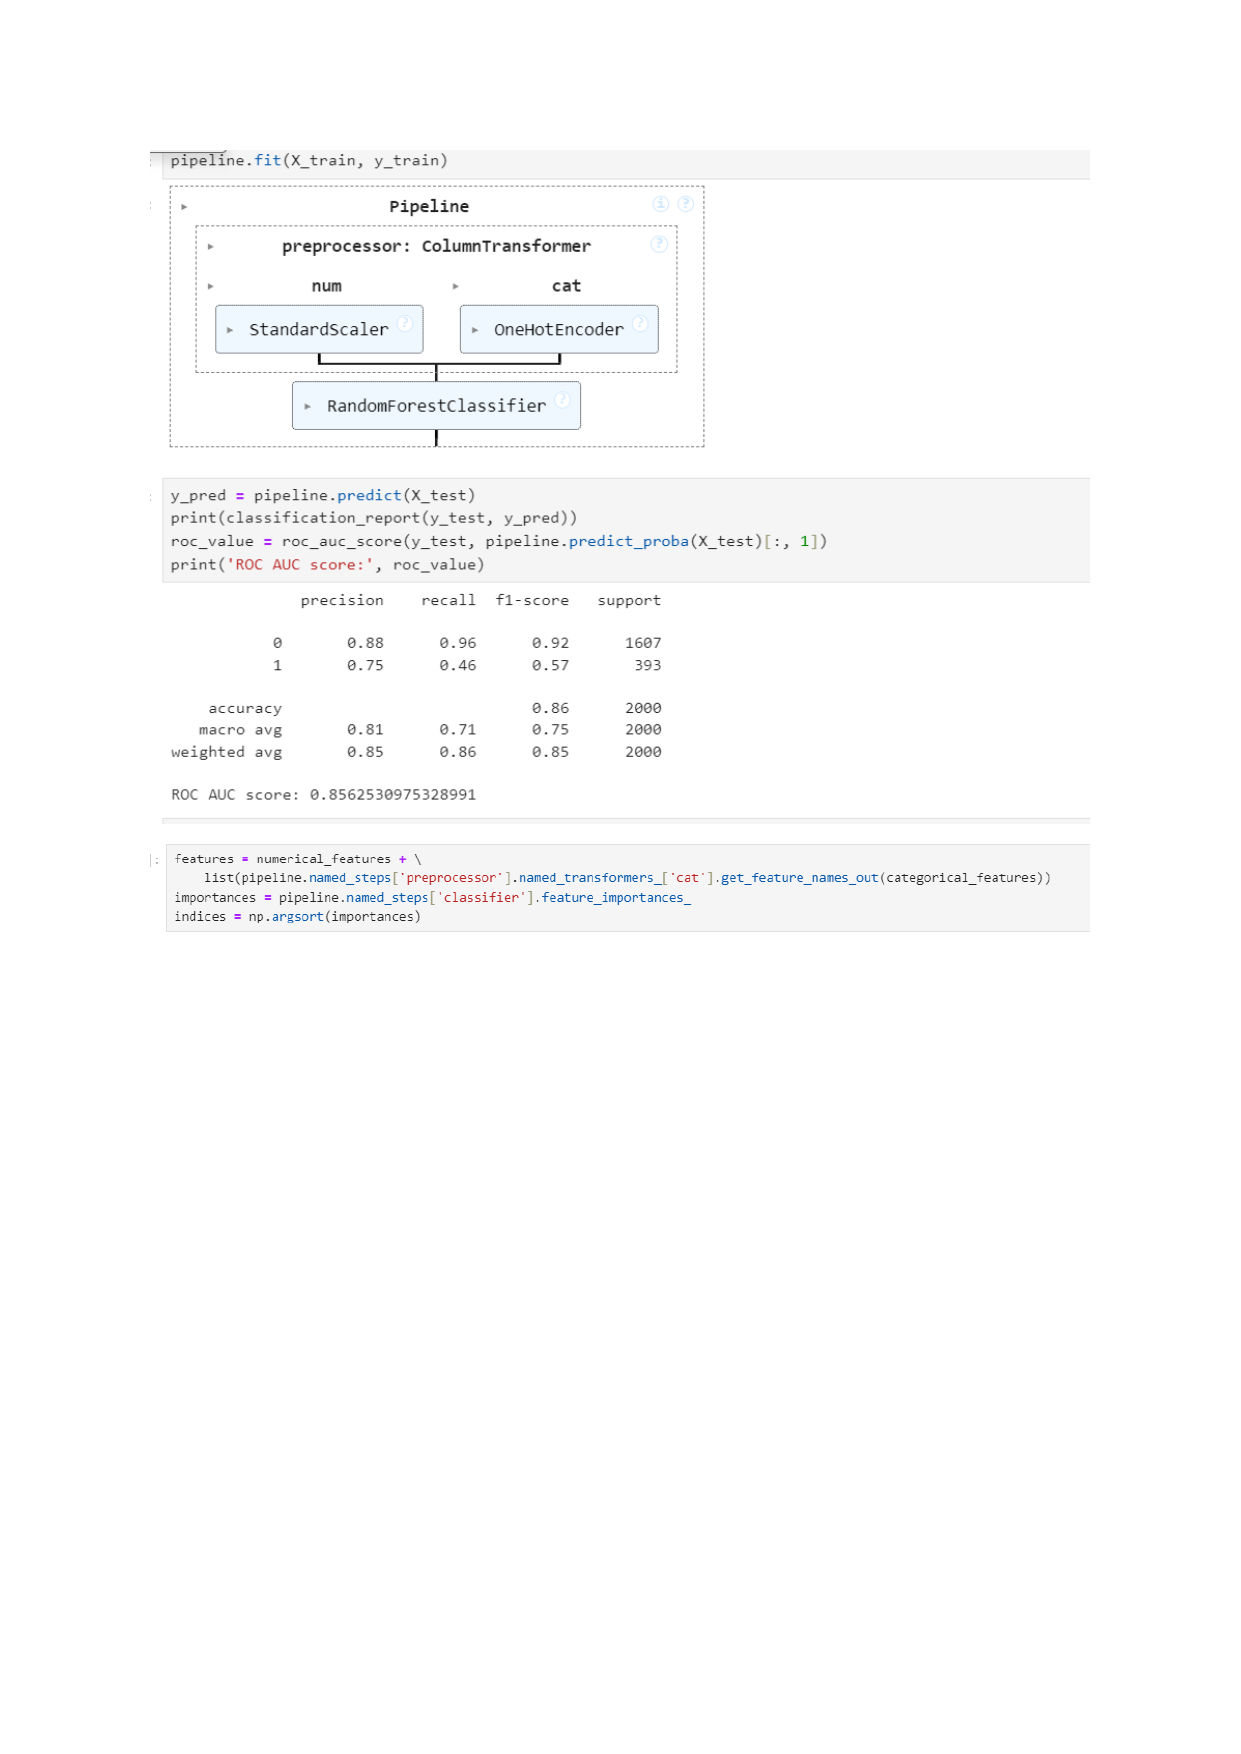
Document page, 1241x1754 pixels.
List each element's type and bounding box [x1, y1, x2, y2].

picture [150, 842, 1091, 939]
picture [150, 150, 1091, 824]
